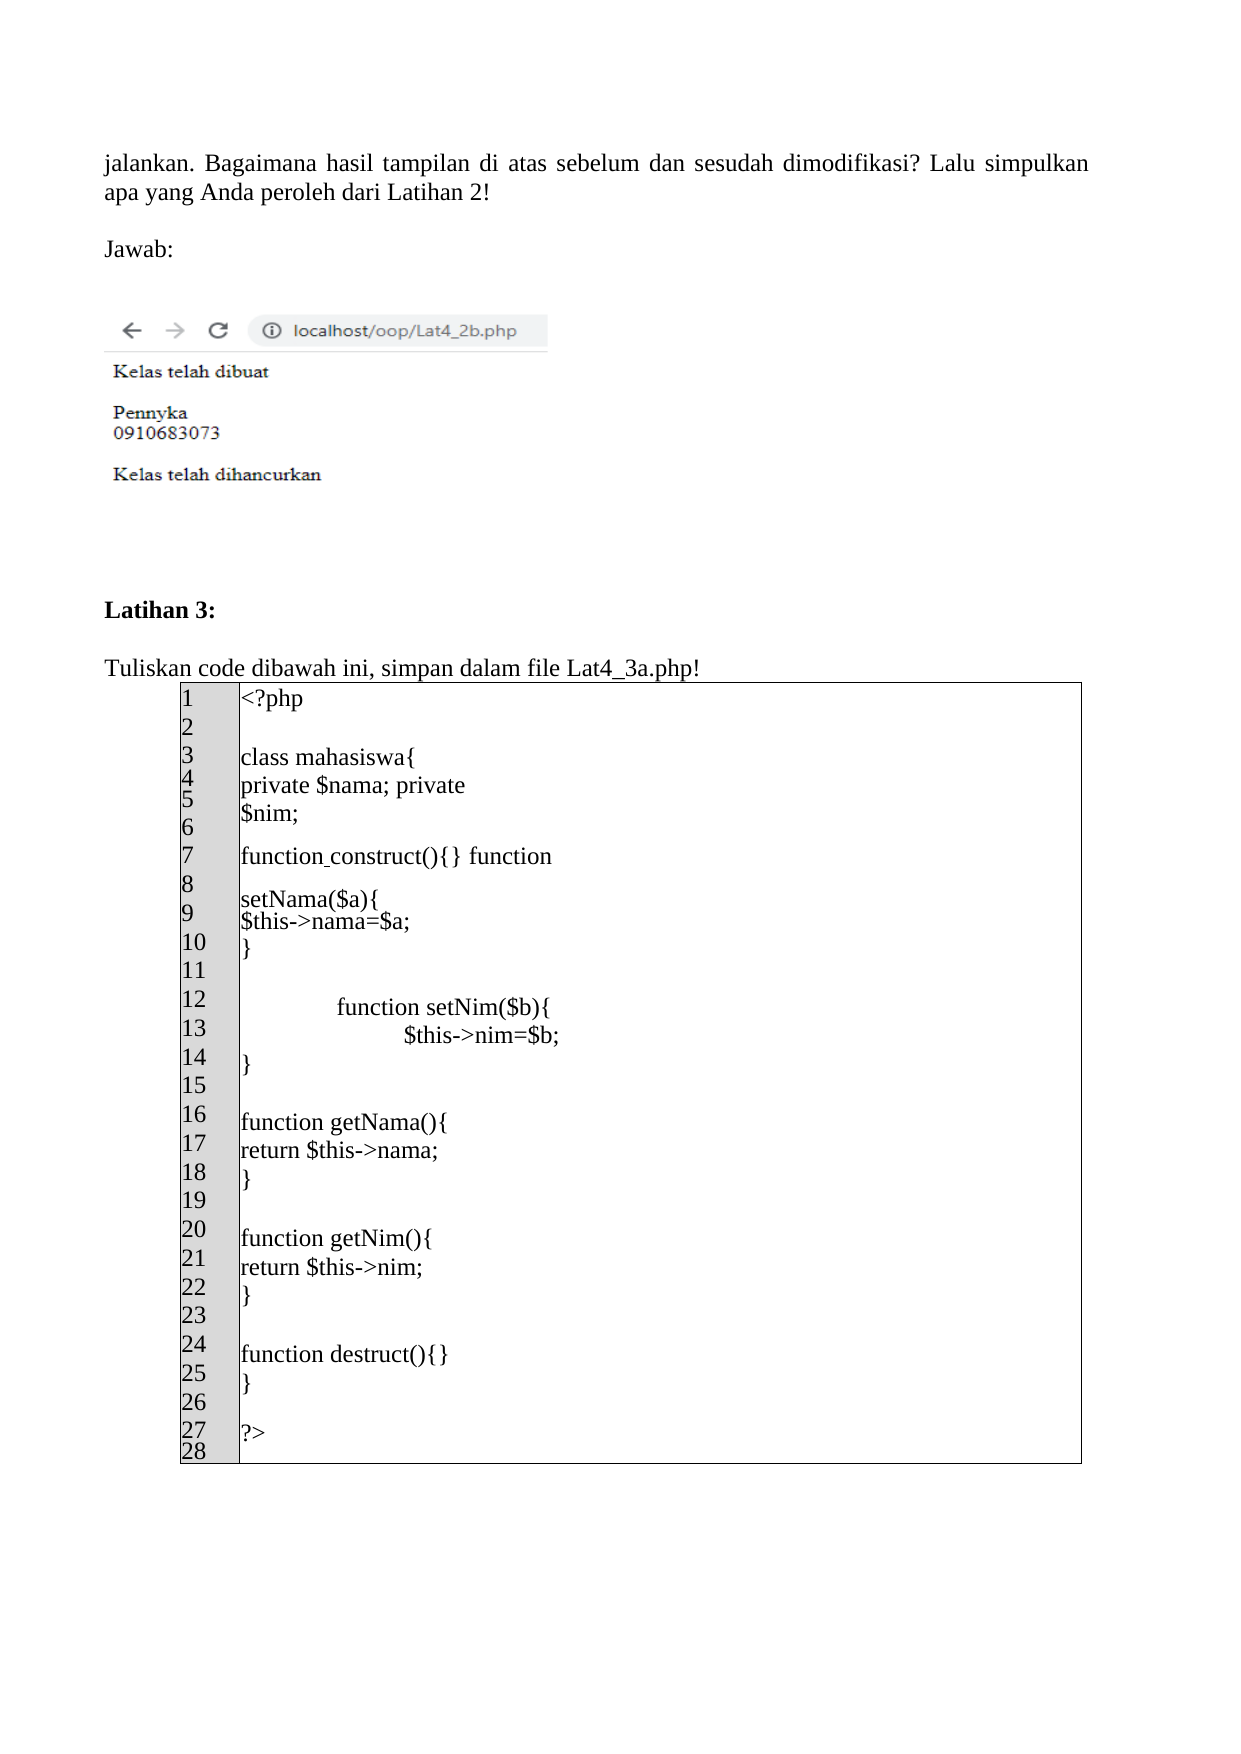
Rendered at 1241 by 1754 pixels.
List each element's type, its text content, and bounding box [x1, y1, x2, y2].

text Latihan 3: [104, 595, 1115, 624]
text Tuliskan code dibawah ini, simpan dalam file Lat4_3a.php! [104, 653, 1115, 682]
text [104, 148, 1090, 205]
table_header <?php class mahasiswa{ private $nama; private $nim; function construct(){} function setNama($a){ $this->nama=$a; } function setNim($b){ $this->nim=$b; } function getNama(){ return $this->nama; } function getNim(){ return $this->nim; } function destruct(){} } ?> [240, 683, 1081, 1463]
table_header 1 2 3 4 5 6 7 8 9 10 11 12 13 14 15 16 17 18 19 20 21 22 23 24 25 26 27 28 [181, 683, 239, 1463]
text Jawab: [104, 234, 1090, 263]
picture [104, 310, 548, 525]
